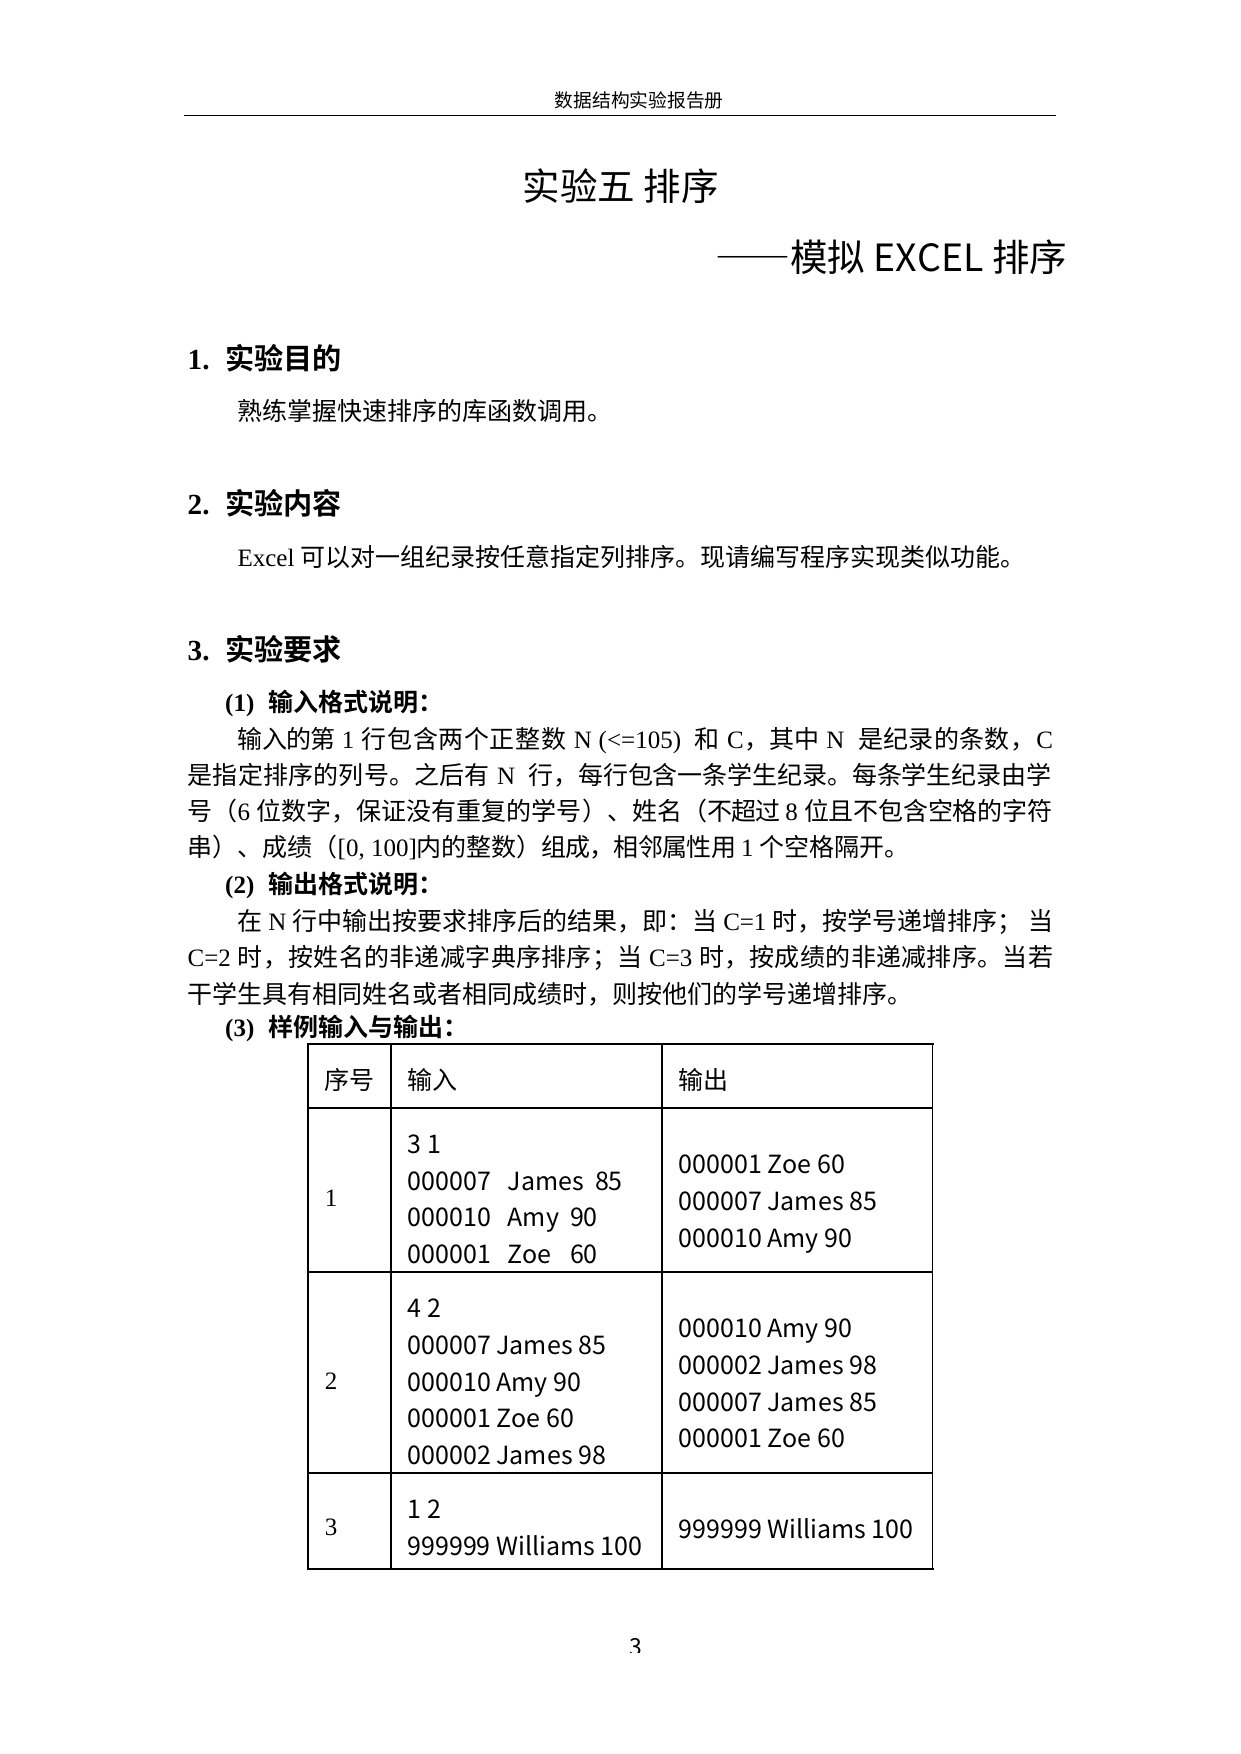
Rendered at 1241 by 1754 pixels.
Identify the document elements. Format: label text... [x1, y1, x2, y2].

table_header 输入 [392, 1045, 661, 1107]
table_cell 4 2 000007 James 85 000010 Amy 90 000001 Zoe 60 000002 James 98 [392, 1273, 661, 1472]
subtitle 样例输入与输出： [225, 1011, 1090, 1043]
subtitle 实验目的 [187, 336, 1090, 378]
table_cell 999999 Williams 100 [663, 1474, 932, 1568]
table_cell 1 [309, 1109, 390, 1271]
table_header 序号 [309, 1045, 390, 1107]
subtitle 输出格式说明： [225, 864, 1090, 901]
table_cell 2 [309, 1273, 390, 1472]
subtitle 输入格式说明： [225, 682, 1090, 718]
text 在 N 行中输出按要求排序后的结果，即：当 C=1 时，按学号递增排序； 当 C=2 时，按姓名的非递减字典序排序；当 C=3 时，按成绩的非递减排序。当若干学生具有相同姓名或者相同成绩时，则按他们的学号递增排序。 [187, 901, 1053, 1011]
subtitle 实验五 排序 [235, 157, 1005, 211]
table_header 输出 [663, 1045, 932, 1107]
text Excel 可以对一组纪录按任意指定列排序。现请编写程序实现类似功能。 [237, 537, 1090, 573]
subtitle 实验内容 [187, 481, 1090, 523]
table_cell 1 2 999999 Williams 100 [392, 1474, 661, 1568]
text 输入的第 1 行包含两个正整数 N (<=105) 和 C，其中 N 是纪录的条数，C 是指定排序的列号。之后有 N 行，每行包含一条学生纪录。每条学生纪录由学号（6 位数字，保证没有重复的学号）、姓名（不超过 8 位且不包含空格的字符串）、成绩（[0, 100]内的整数）组成，相邻属性用 1 个空格隔开。 [187, 719, 1053, 864]
text 熟练掌握快速排序的库函数调用。 [237, 392, 1090, 428]
table_cell 000010 Amy 90 000002 James 98 000007 James 85 000001 Zoe 60 [663, 1273, 932, 1472]
subtitle ——模拟 EXCEL 排序 [715, 228, 1090, 282]
table_cell 3 [309, 1474, 390, 1568]
table_cell 000001 Zoe 60 000007 James 85 000010 Amy 90 [663, 1109, 932, 1271]
subtitle 实验要求 [187, 626, 1090, 668]
table_cell 3 1 000007 James 85 000010 Amy 90 000001 Zoe 60 [392, 1109, 661, 1271]
